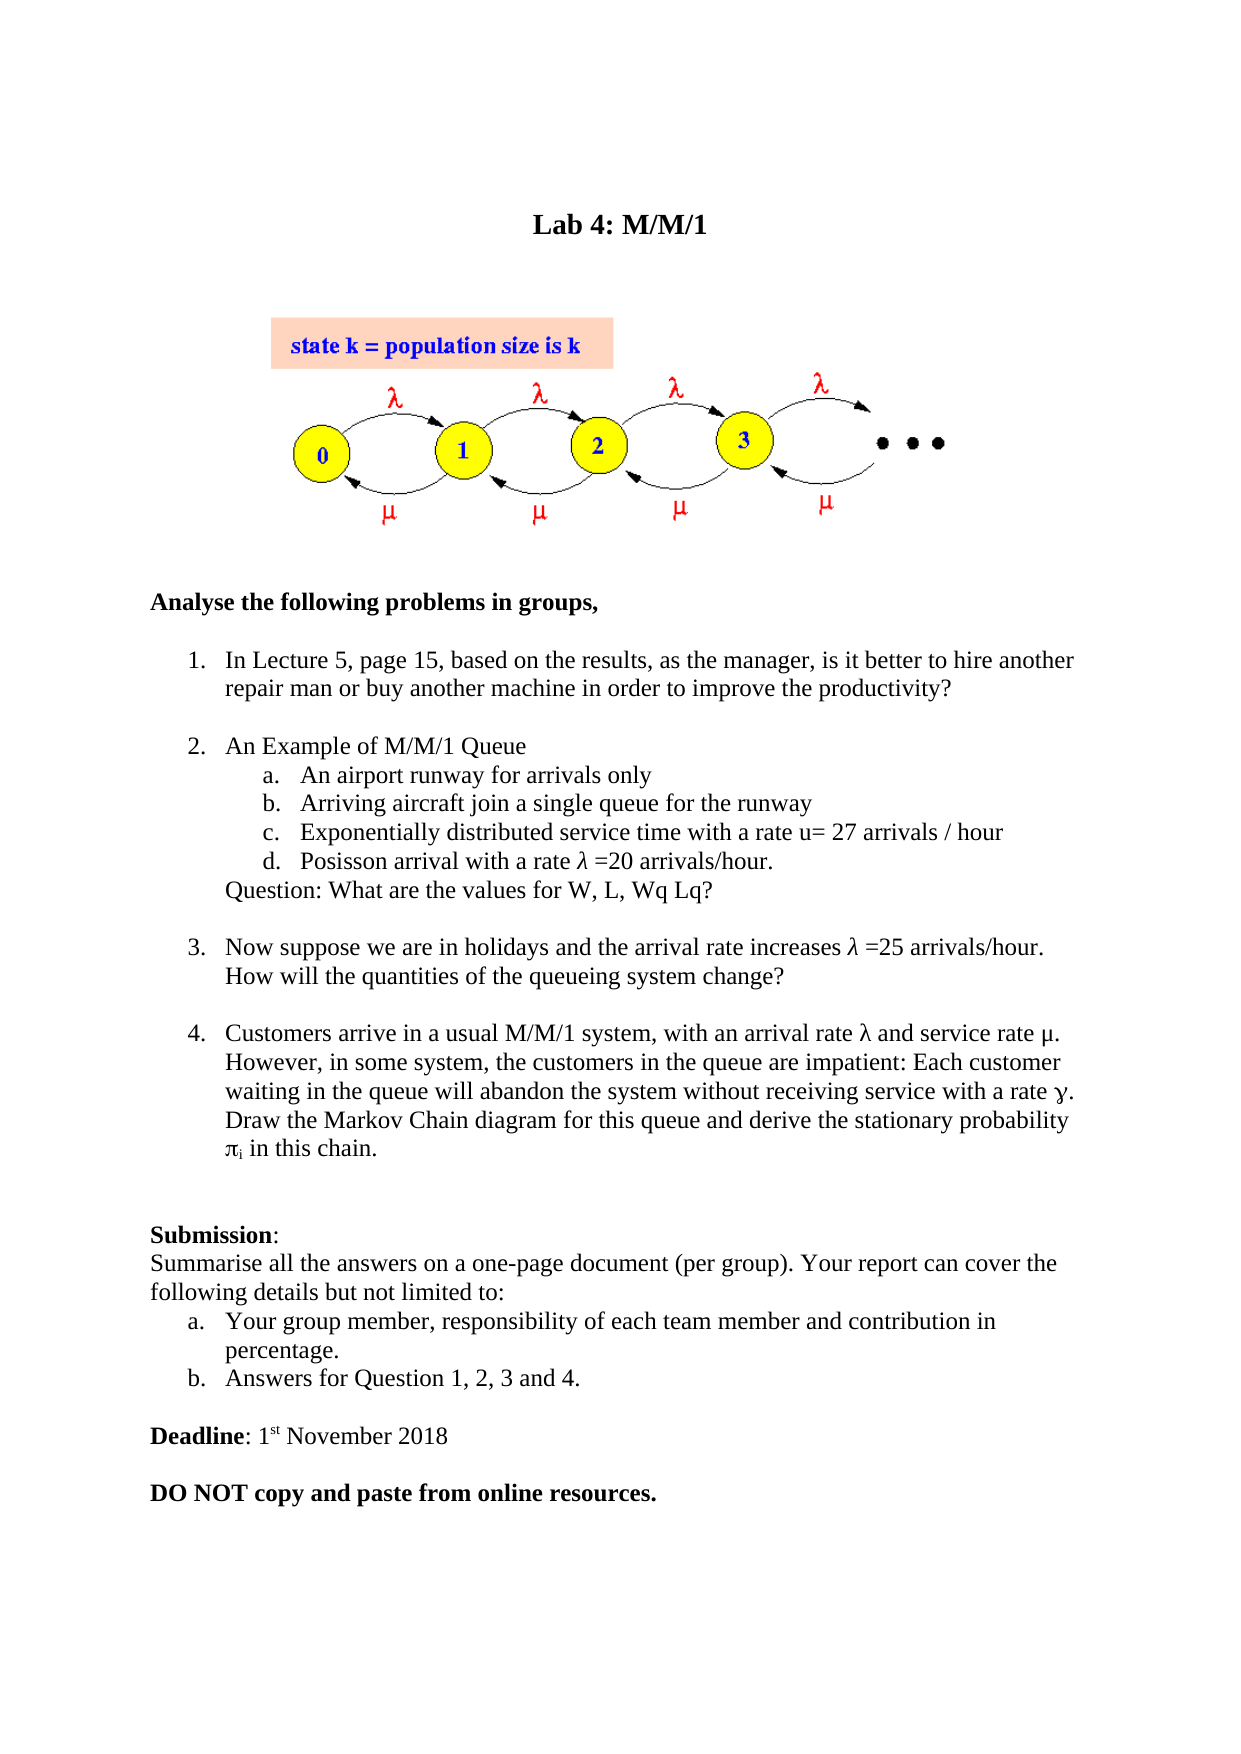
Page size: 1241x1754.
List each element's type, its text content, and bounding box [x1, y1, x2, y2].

text Summarise all the answers on a one-page document (per group). Your report can cover the following details but not limited to: [150, 1248, 1090, 1306]
picture [251, 303, 989, 559]
list Now suppose we are in holidays and the arrival rate increases λ =25 arrivals/hour. How will the quantities of the queueing system change? [187, 932, 1090, 990]
text DO NOT copy and paste from online resources. [150, 1478, 1090, 1507]
list Arriving aircraft join a single queue for the runway [262, 788, 1090, 817]
list An Example of M/M/1 Queue [187, 731, 1090, 760]
list Exponentially distributed service time with a rate u= 27 arrivals / hour [262, 817, 1090, 846]
list Customers arrive in a usual M/M/1 system, with an arrival rate λ and service rate μ. However, in some system, the customers in the queue are impatient: Each customer waiting in the queue will abandon the system without receiving service with a rate . Draw the Markov Chain diagram for this queue and derive the stationary probability i in this chain. [187, 1018, 1090, 1162]
list Posisson arrival with a rate λ =20 arrivals/hour. [262, 846, 1090, 875]
list An airport runway for arrivals only [262, 760, 1090, 788]
text Analyse the following problems in groups, [150, 587, 1090, 616]
text Submission: [150, 1220, 1090, 1248]
text Deadline: 1st November 2018 [150, 1421, 1090, 1450]
text Lab 4: M/M/1 [150, 207, 1090, 241]
list Question: What are the values for W, L, Wq Lq? [225, 875, 1090, 903]
list Your group member, responsibility of each team member and contribution in percentage. [187, 1306, 1090, 1363]
list In Lecture 5, page 15, based on the results, as the manager, is it better to hire another repair man or buy another machine in order to improve the productivity? [187, 645, 1090, 702]
list Answers for Question 1, 2, 3 and 4. [187, 1363, 1090, 1392]
